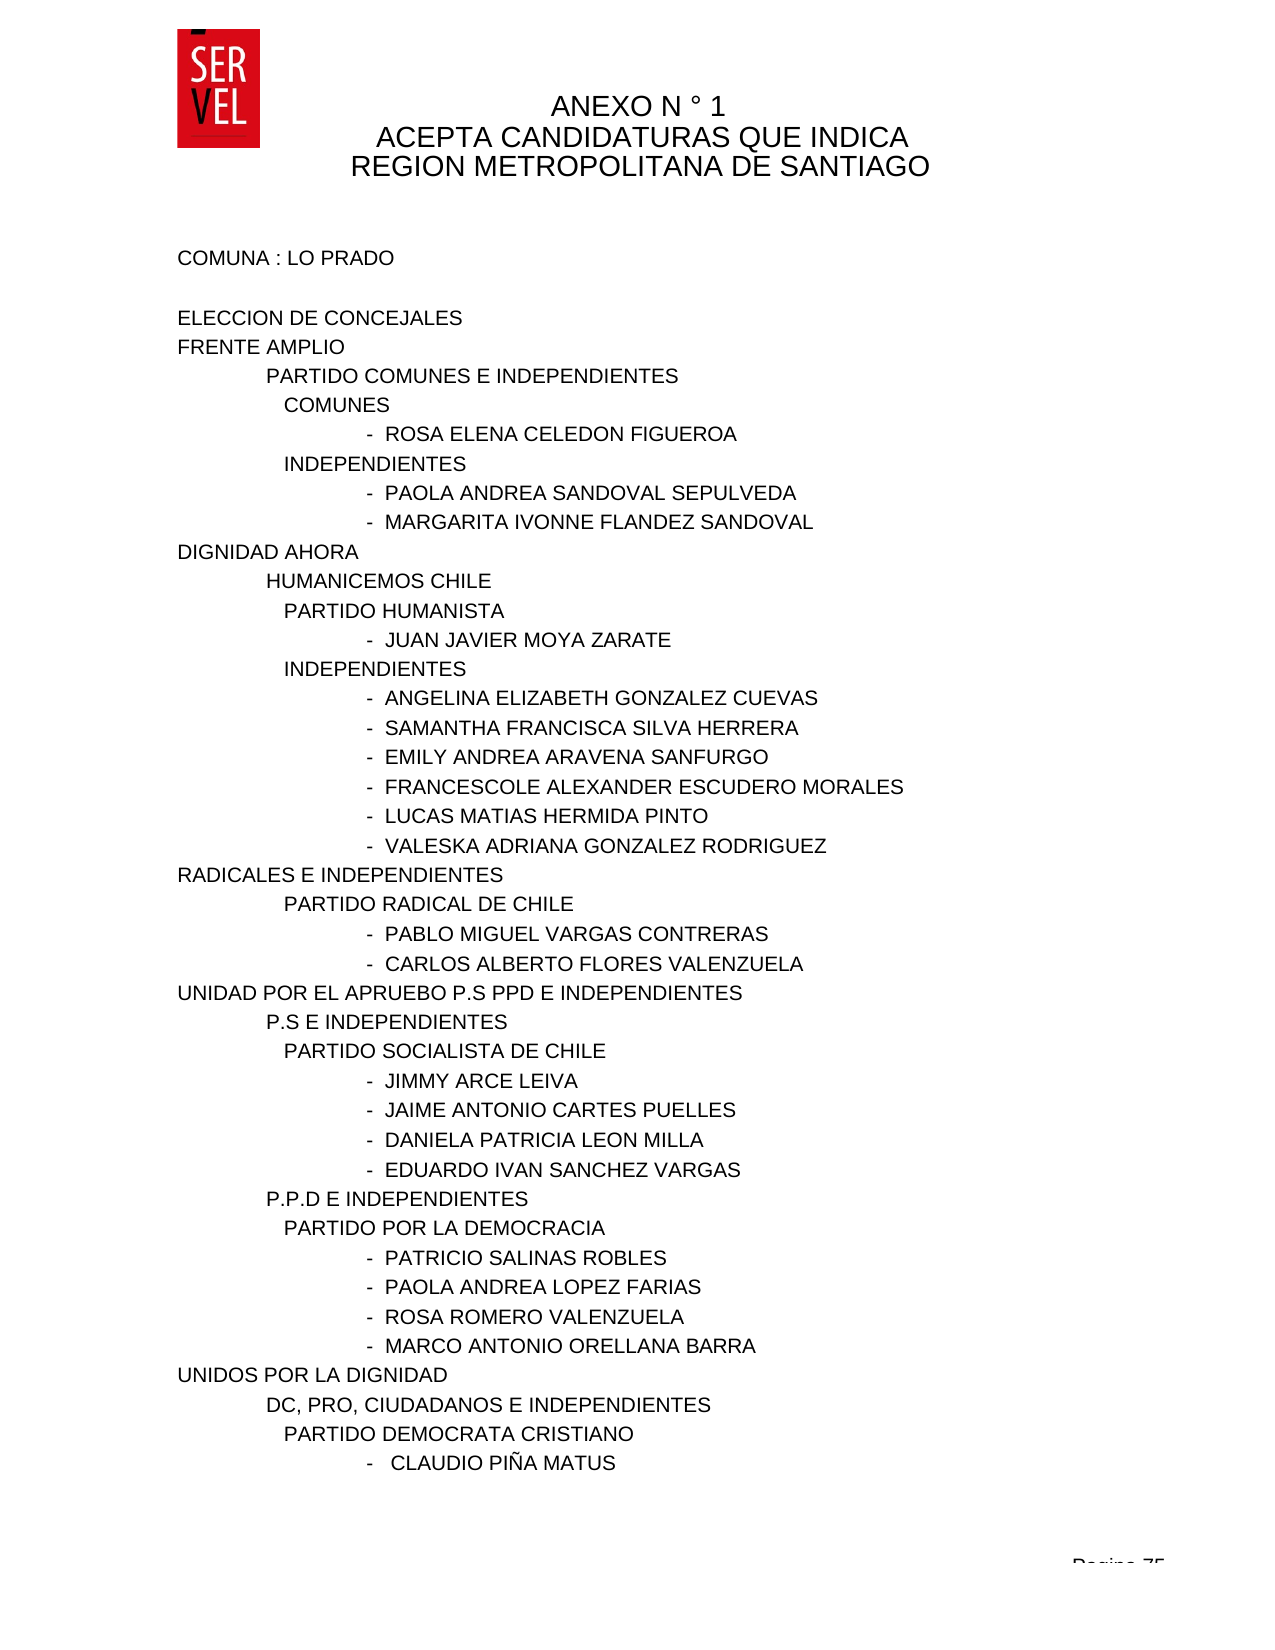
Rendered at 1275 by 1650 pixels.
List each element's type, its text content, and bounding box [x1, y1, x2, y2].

text PARTIDO RADICAL DE CHILE [283, 892, 1096, 916]
list JUAN JAVIER MOYA ZARATE INDEPENDIENTES [283, 628, 673, 681]
list MARCO ANTONIO ORELLANA BARRA UNIDOS POR LA DIGNIDAD [177, 1334, 758, 1387]
list MARGARITA IVONNE FLANDEZ SANDOVAL [366, 510, 1096, 534]
list VALESKA ADRIANA GONZALEZ RODRIGUEZ RADICALES E INDEPENDIENTES [177, 834, 827, 887]
list LUCAS MATIAS HERMIDA PINTO [366, 804, 1096, 828]
list EMILY ANDREA ARAVENA SANFURGO [366, 745, 1096, 769]
list ROSA ROMERO VALENZUELA [366, 1304, 1096, 1328]
text COMUNA : LO PRADO [177, 246, 1096, 270]
text PARTIDO SOCIALISTA DE CHILE [283, 1039, 1096, 1063]
list PAOLA ANDREA LOPEZ FARIAS [366, 1275, 1096, 1299]
text DIGNIDAD AHORA [177, 540, 1096, 564]
text HUMANICEMOS CHILE PARTIDO HUMANISTA [266, 569, 507, 622]
list SAMANTHA FRANCISCA SILVA HERRERA [366, 716, 1096, 739]
text PARTIDO COMUNES E INDEPENDIENTES COMUNES [266, 364, 681, 417]
list DANIELA PATRICIA LEON MILLA [366, 1128, 1096, 1152]
text ELECCION DE CONCEJALES FRENTE AMPLIO [177, 305, 465, 358]
text P.S E INDEPENDIENTES [266, 1010, 1096, 1034]
list PABLO MIGUEL VARGAS CONTRERAS [366, 922, 1096, 946]
list PATRICIO SALINAS ROBLES [366, 1245, 1096, 1269]
text P.P.D E INDEPENDIENTES PARTIDO POR LA DEMOCRACIA [266, 1187, 607, 1240]
list PAOLA ANDREA SANDOVAL SEPULVEDA [366, 481, 1096, 504]
list JIMMY ARCE LEIVA [366, 1069, 1096, 1093]
list CLAUDIO PIÑA MATUS [366, 1451, 1096, 1475]
text DC, PRO, CIUDADANOS E INDEPENDIENTES PARTIDO DEMOCRATA CRISTIANO [266, 1392, 713, 1446]
list ANGELINA ELIZABETH GONZALEZ CUEVAS [366, 686, 1096, 710]
list ROSA ELENA CELEDON FIGUEROA INDEPENDIENTES [283, 422, 739, 475]
picture [177, 29, 260, 148]
list EDUARDO IVAN SANCHEZ VARGAS [366, 1157, 1096, 1181]
list FRANCESCOLE ALEXANDER ESCUDERO MORALES [366, 775, 1096, 799]
list CARLOS ALBERTO FLORES VALENZUELA UNIDAD POR EL APRUEBO P.S PPD E INDEPENDIENTES [177, 951, 804, 1004]
list JAIME ANTONIO CARTES PUELLES [366, 1098, 1096, 1122]
